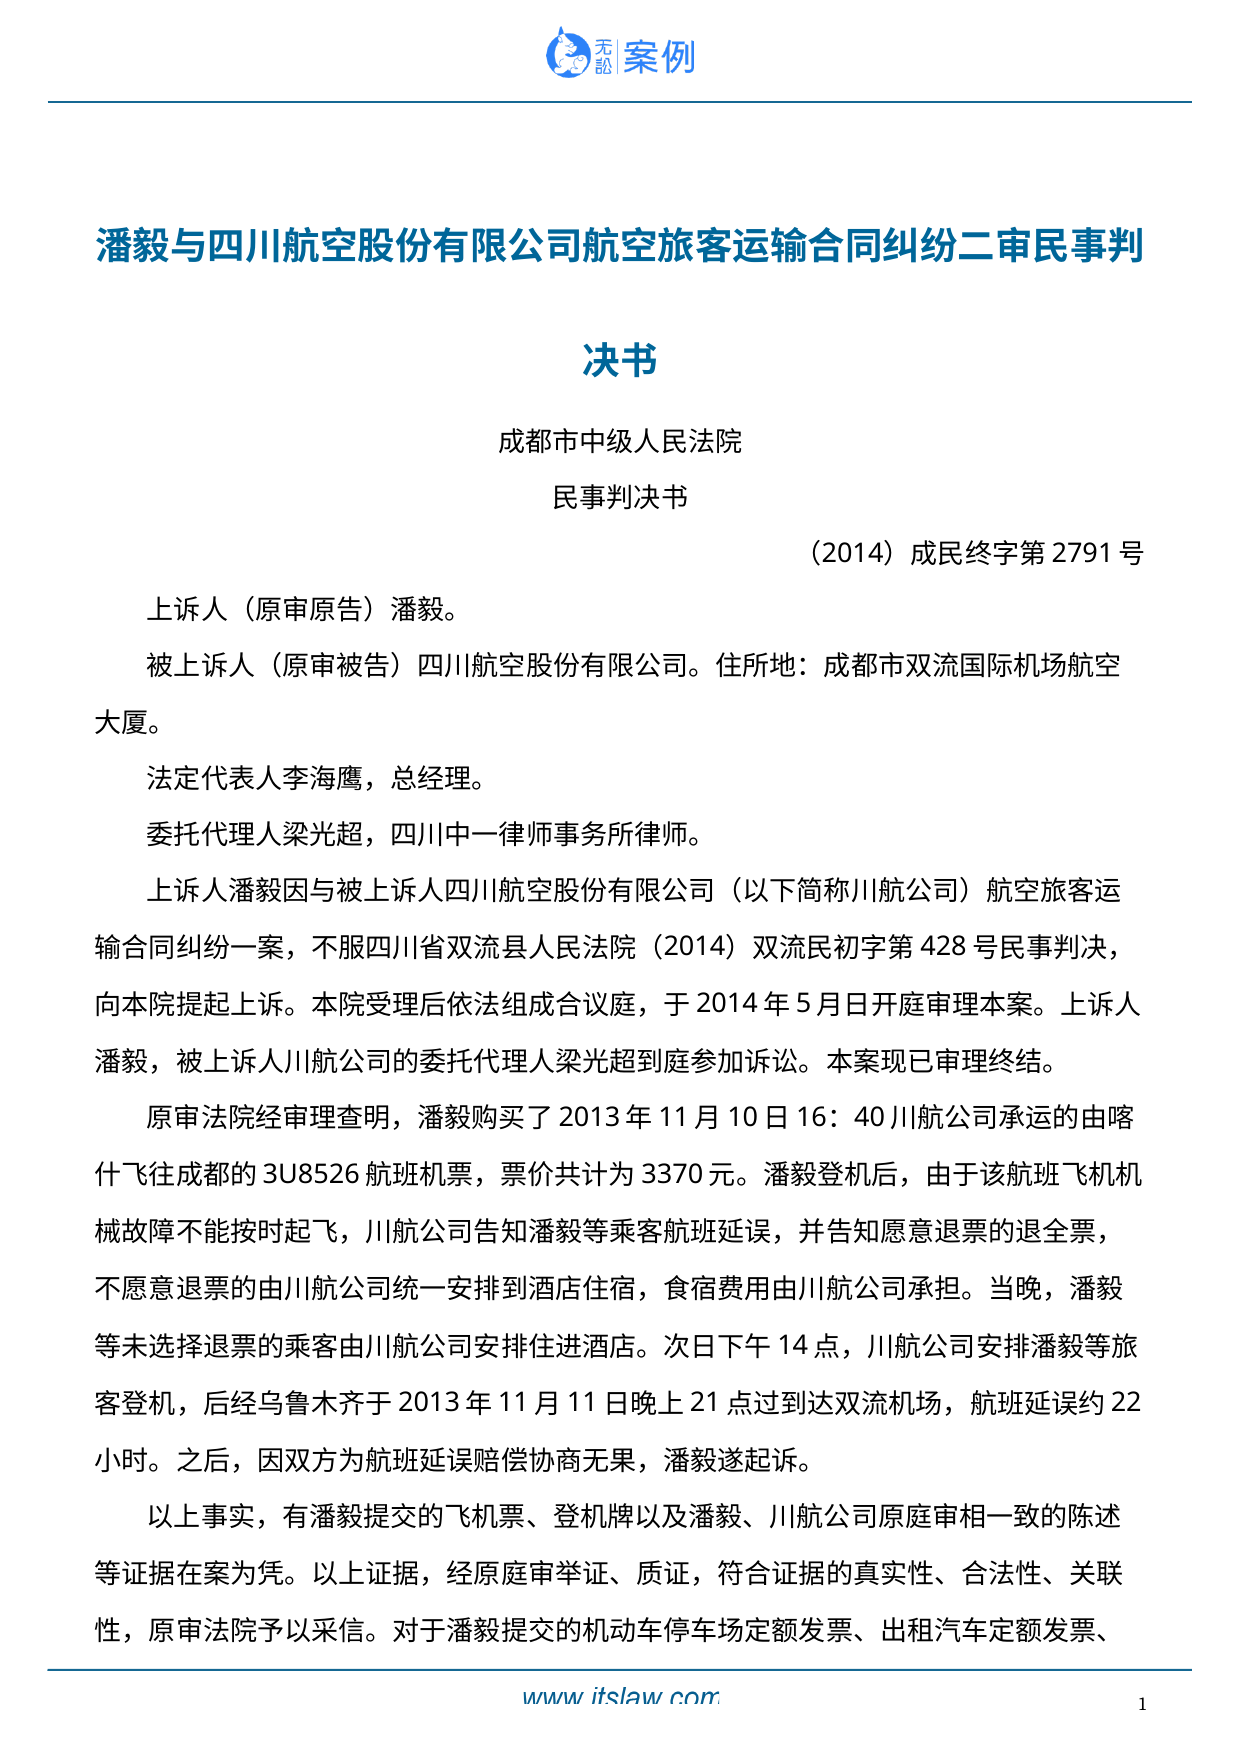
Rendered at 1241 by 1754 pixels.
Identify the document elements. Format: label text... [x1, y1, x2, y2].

text 民事判决书 [94, 474, 1146, 518]
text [94, 1492, 1146, 1651]
text 上诉人（原审原告）潘毅。 [94, 586, 1146, 629]
picture [523, 1687, 720, 1704]
text 法定代表人李海鹰，总经理。 [94, 754, 1146, 798]
text （2014）成民终字第2791号 [94, 530, 1146, 574]
text 原审法院经审理查明，潘毅购买了2013年11月10日16：40川航公司承运的由喀什飞往成都的3U8526航班机票，票价共计为3370元。潘毅登机后，由于该航班飞机机械故障不能按时起飞，川航公司告知潘毅等乘客航班延误，并告知愿意退票的退全票，不愿意退票的由川航公司统一安排到酒店住宿，食宿费用由川航公司承担。当晚，潘毅等未选择退票的乘客由川航公司安排住进酒店。次日下午14点，川航公司安排潘毅等旅客登机，后经乌鲁木齐于2013年11月11日晚上21点过到达双流机场，航班延误约22小时。之后，因双方为航班延误赔偿协商无果，潘毅遂起诉。 [94, 1093, 1146, 1481]
text 被上诉人（原审被告）四川航空股份有限公司。住所地：成都市双流国际机场航空大厦。 [94, 641, 1146, 743]
text 成都市中级人民法院 [94, 418, 1146, 462]
text 上诉人潘毅因与被上诉人四川航空股份有限公司（以下简称川航公司）航空旅客运输合同纠纷一案，不服四川省双流县人民法院（2014）双流民初字第428号民事判决，向本院提起上诉。本院受理后依法组成合议庭，于2014年5月日开庭审理本案。上诉人潘毅，被上诉人川航公司的委托代理人梁光超到庭参加诉讼。本案现已审理终结。 [94, 866, 1146, 1082]
text 委托代理人梁光超，四川中一律师事务所律师。 [94, 810, 1146, 854]
text 潘毅与四川航空股份有限公司航空旅客运输合同纠纷二审民事判决书 [94, 85, 1146, 402]
picture [546, 26, 694, 78]
